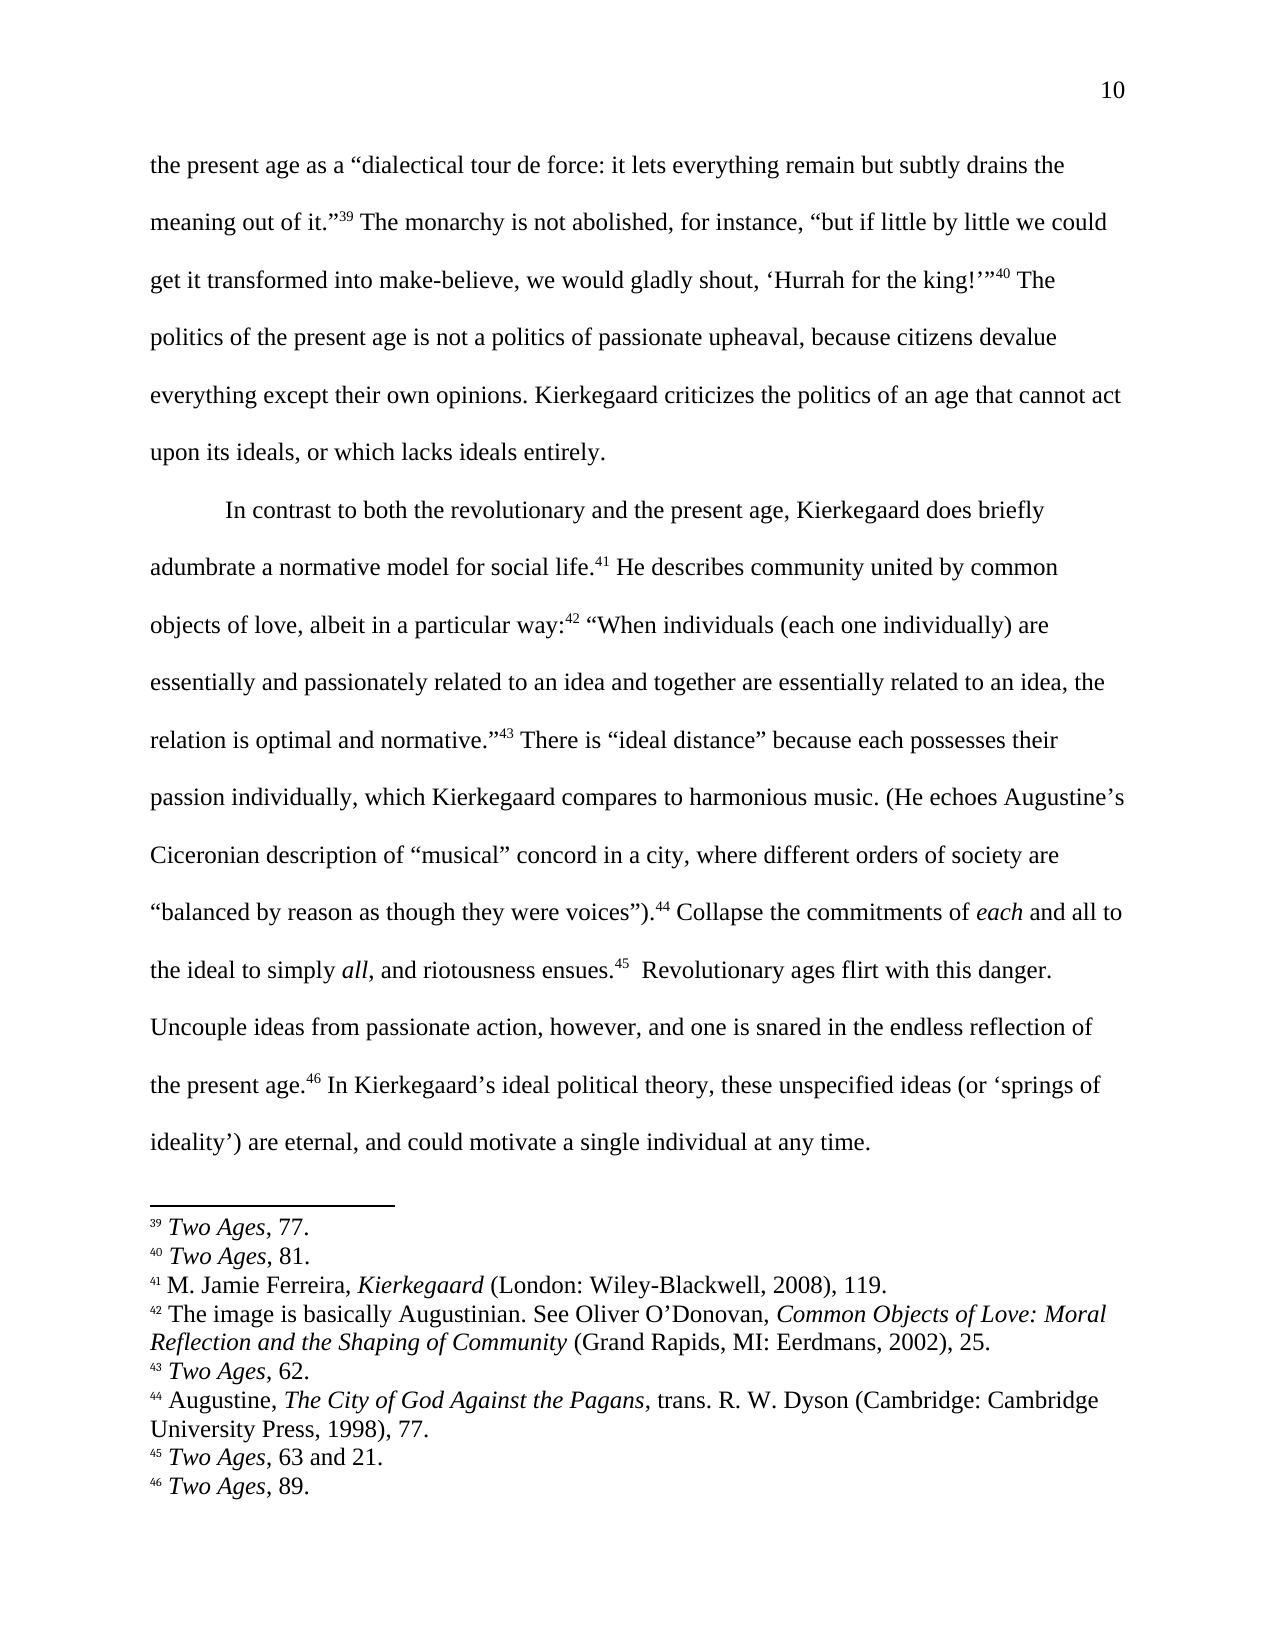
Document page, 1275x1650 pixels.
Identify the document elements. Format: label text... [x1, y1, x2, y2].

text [150, 150, 1125, 466]
text In contrast to both the revolutionary and the present age, Kierkegaard does briefly adumbrate a normative model for social life. He describes community united by common objects of love, albeit in a particular way: “When individuals (each one individually) are essentially and passionately related to an idea and together are essentially related to an idea, the relation is optimal and normative.” There is “ideal distance” because each possesses their passion individually, which Kierkegaard compares to harmonious music. (He echoes Augustine’s Ciceronian description of “musical” concord in a city, where different orders of society are “balanced by reason as though they were voices”). Collapse the commitments of each and all to the ideal to simply all, and riotousness ensues. Revolutionary ages flirt with this danger. Uncouple ideas from passionate action, however, and one is snared in the endless reflection of the present age. In Kierkegaard’s ideal political theory, these unspecified ideas (or ‘springs of ideality’) are eternal, and could motivate a single individual at any time. [150, 495, 1125, 1156]
